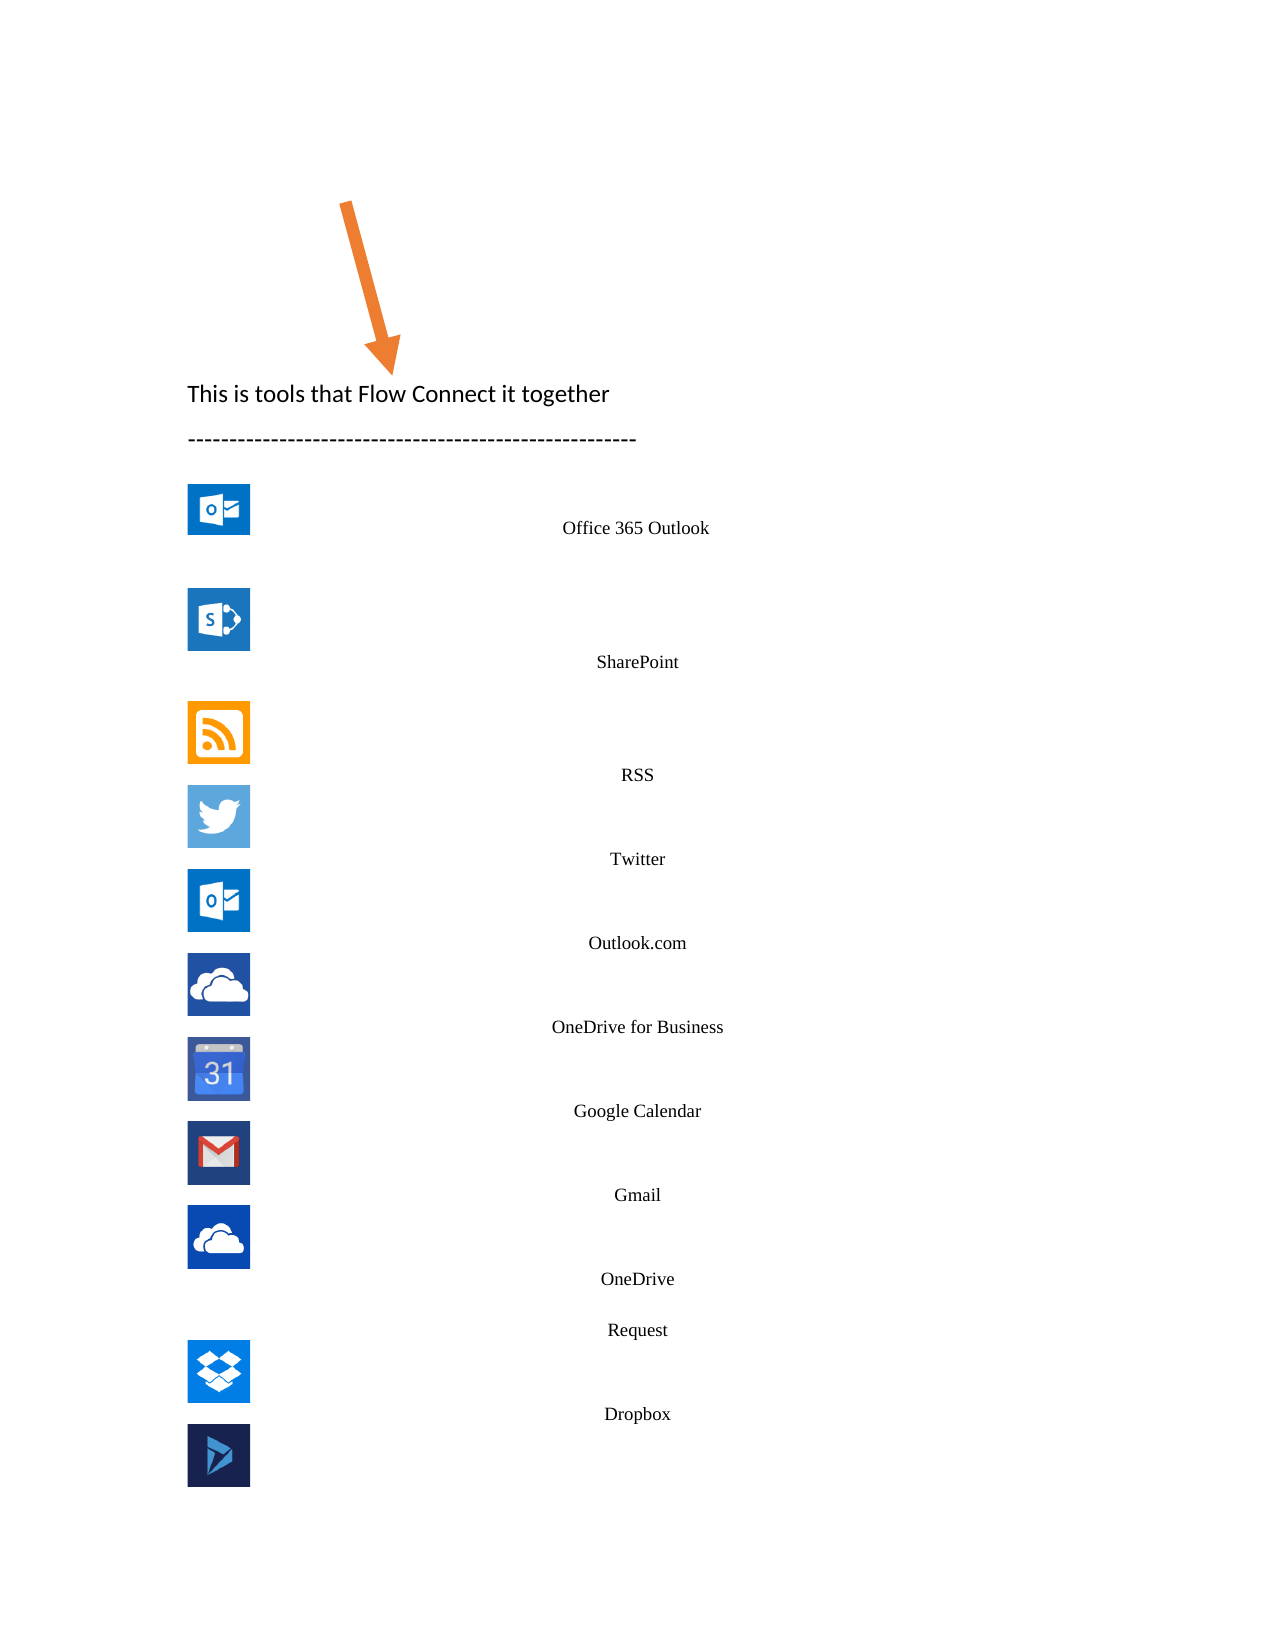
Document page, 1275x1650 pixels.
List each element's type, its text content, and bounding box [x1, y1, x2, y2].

text OneDrive [187, 1268, 1087, 1290]
text RSS [187, 764, 1087, 785]
picture [187, 869, 251, 932]
picture [187, 588, 251, 651]
list ------------------------------------------------------ [187, 424, 931, 453]
picture [187, 1121, 251, 1185]
text Office 365 Outlook [187, 484, 1087, 538]
picture [187, 1340, 251, 1403]
text OneDrive for Business [187, 1016, 1087, 1038]
text Twitter [187, 848, 1087, 869]
text Outlook.com [187, 932, 1087, 953]
text Gmail [187, 1184, 1087, 1206]
picture [187, 701, 251, 764]
picture [187, 785, 251, 848]
list This is tools that Flow Connect it together [187, 379, 931, 409]
text Dropbox [187, 1403, 1087, 1424]
text SharePoint [187, 651, 1087, 673]
picture [187, 1205, 251, 1269]
picture [187, 484, 251, 535]
picture [187, 1037, 251, 1101]
text Request [187, 1318, 1087, 1340]
picture [187, 953, 251, 1016]
text Google Calendar [187, 1100, 1087, 1122]
picture [187, 1424, 251, 1487]
